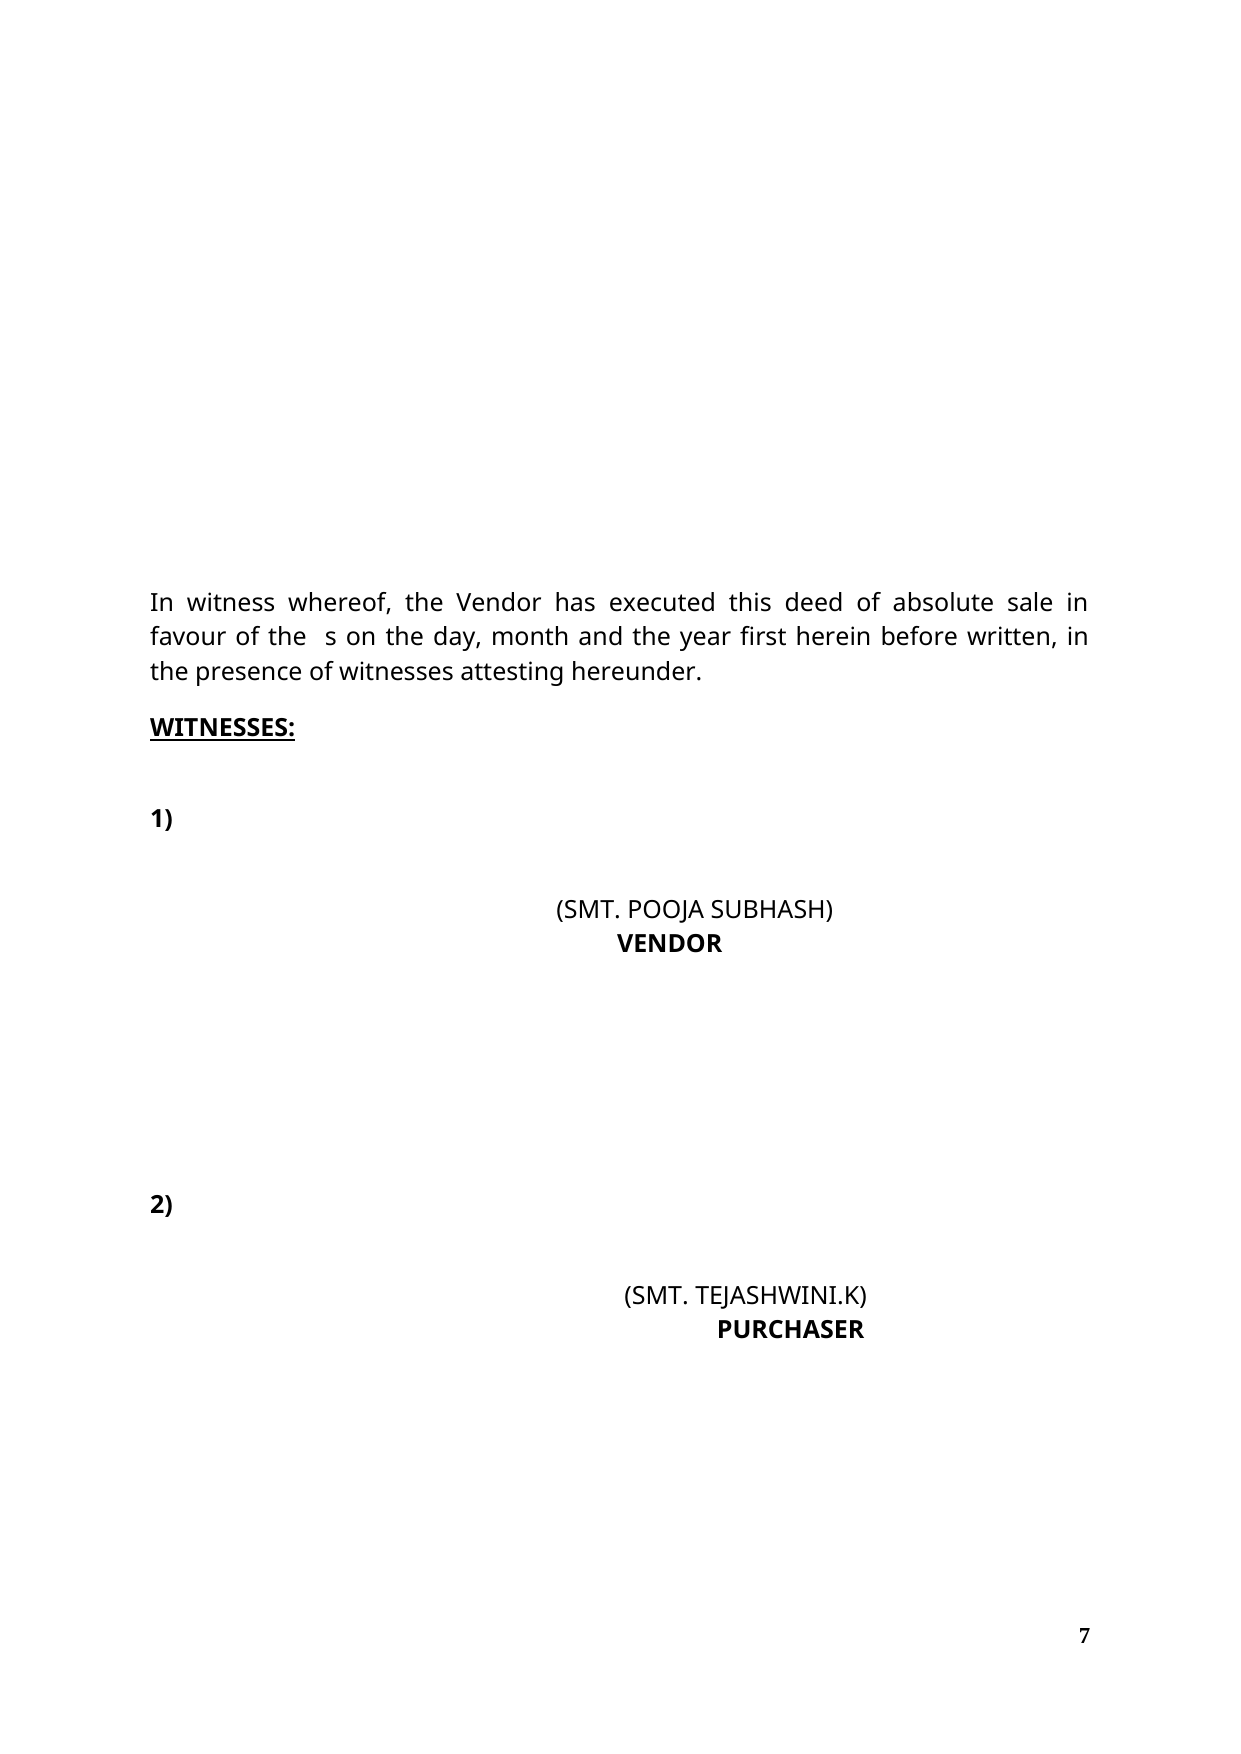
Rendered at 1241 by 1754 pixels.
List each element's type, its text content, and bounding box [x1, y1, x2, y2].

text 2) [150, 1187, 1090, 1221]
text WITNESSES: [150, 710, 1090, 744]
text In witness whereof, the Vendor has executed this deed of absolute sale in favour of the s on the day, month and the year first herein before written, in the presence of witnesses attesting hereunder. [150, 585, 1090, 687]
text (SMT. TEJASHWINI.K) [150, 1278, 1090, 1312]
title PURCHASER [150, 1312, 1090, 1346]
text 1) [150, 801, 1090, 835]
text VENDOR [150, 926, 1090, 960]
text (SMT. POOJA SUBHASH) [150, 892, 1090, 926]
